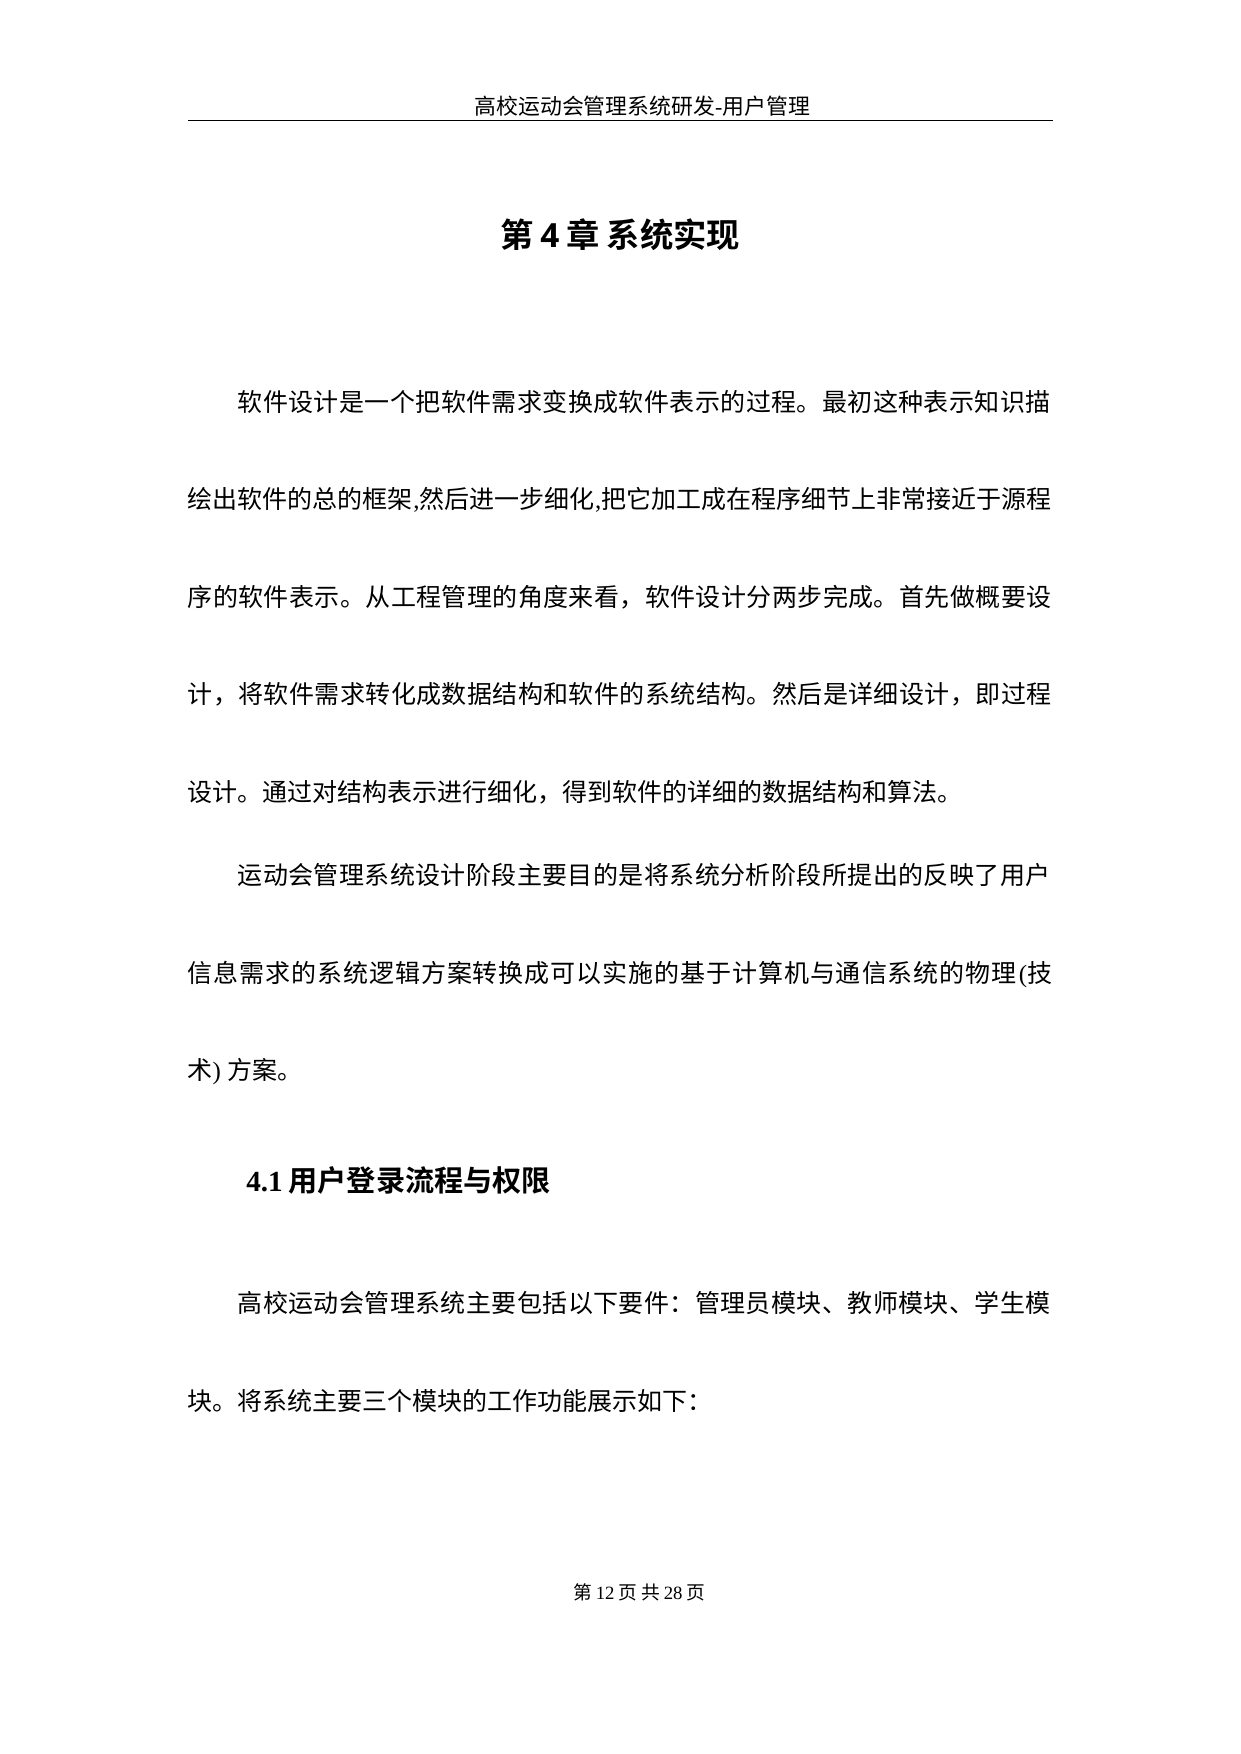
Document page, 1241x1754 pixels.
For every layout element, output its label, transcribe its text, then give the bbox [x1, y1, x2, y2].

text 高校运动会管理系统主要包括以下要件：管理员模块、教师模块、学生模块。将系统主要三个模块的工作功能展示如下： [187, 1269, 1053, 1432]
text 运动会管理系统设计阶段主要目的是将系统分析阶段所提出的反映了用户信息需求的系统逻辑方案转换成可以实施的基于计算机与通信系统的物理(技术) 方案。 [187, 841, 1053, 1101]
subtitle 4.1用户登录流程与权限 [187, 1146, 1053, 1211]
text 软件设计是一个把软件需求变换成软件表示的过程。最初这种表示知识描绘出软件的总的框架,然后进一步细化,把它加工成在程序细节上非常接近于源程序的软件表示。从工程管理的角度来看，软件设计分两步完成。首先做概要设计，将软件需求转化成数据结构和软件的系统结构。然后是详细设计，即过程设计。通过对结构表示进行细化，得到软件的详细的数据结构和算法。 [187, 368, 1053, 823]
subtitle 第4章 系统实现 [187, 200, 1053, 265]
